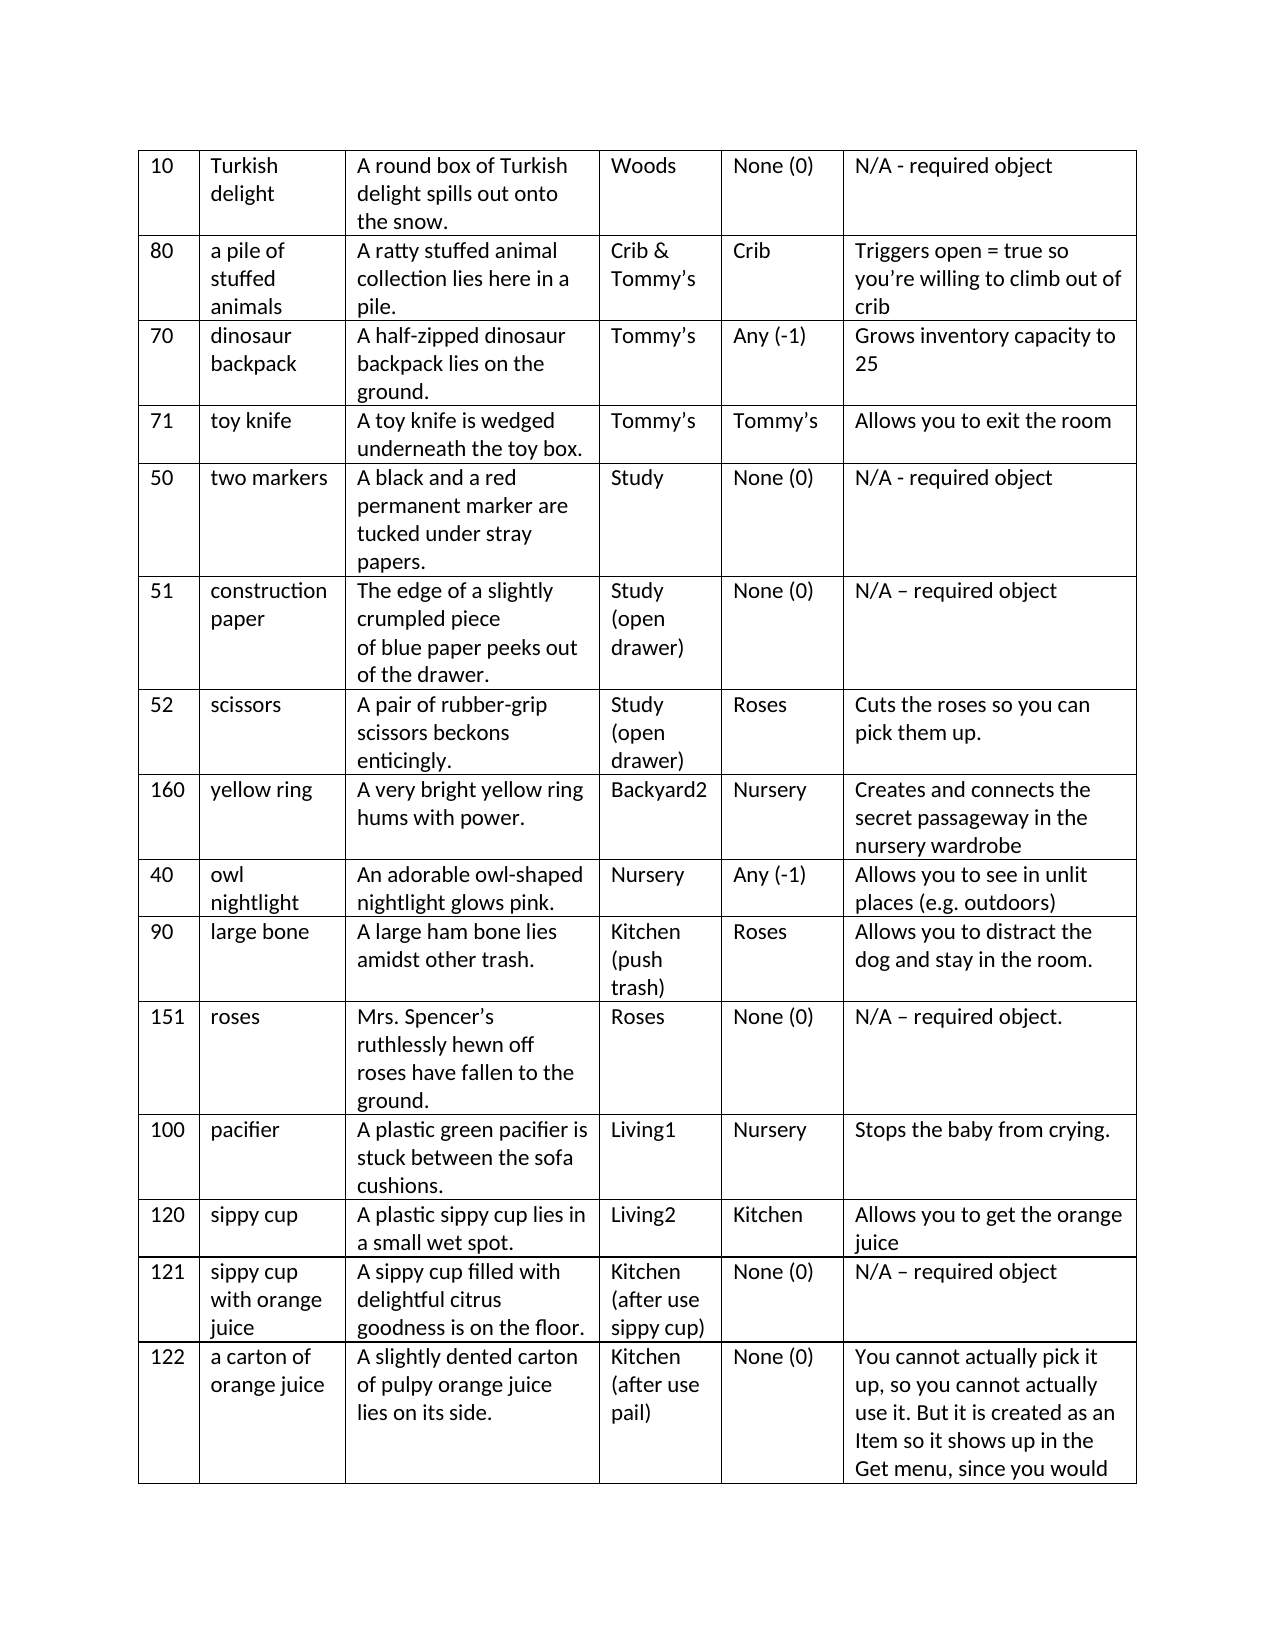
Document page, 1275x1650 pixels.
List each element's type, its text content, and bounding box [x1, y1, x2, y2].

table_cell The edge of a slightly crumpled piece of blue paper peeks out of the drawer. [346, 577, 599, 689]
table_cell Living2 [600, 1200, 721, 1256]
table_cell Study [600, 464, 721, 576]
table_cell None (0) [722, 1258, 843, 1341]
table_cell Roses [600, 1002, 721, 1114]
table_cell Stops the baby from crying. [844, 1115, 1136, 1199]
table_cell Backyard2 [600, 775, 721, 859]
table_cell Living1 [600, 1115, 721, 1199]
table_cell N/A – required object [844, 577, 1136, 689]
table_cell Tommy’s [600, 321, 721, 405]
table_cell toy knife [200, 406, 345, 462]
table_cell 71 [139, 406, 199, 462]
table_cell a carton of orange juice [200, 1343, 345, 1483]
table_cell pacifier [200, 1115, 345, 1199]
table_cell Allows you to distract the dog and stay in the room. [844, 917, 1136, 1001]
table_cell Roses [722, 690, 843, 774]
table_cell construction paper [200, 577, 345, 689]
table_cell Allows you to see in unlit places (e.g. outdoors) [844, 860, 1136, 916]
table_cell Nursery [722, 775, 843, 859]
table_cell 120 [139, 1200, 199, 1256]
table_cell Turkish delight [200, 151, 345, 235]
table_cell Any (-1) [722, 860, 843, 916]
table_cell 160 [139, 775, 199, 859]
table_cell Tommy’s [600, 406, 721, 462]
table_cell N/A – required object. [844, 1002, 1136, 1114]
table_cell A sippy cup filled with delightful citrus goodness is on the floor. [346, 1258, 599, 1341]
table_cell N/A - required object [844, 464, 1136, 576]
table_cell A toy knife is wedged underneath the toy box. [346, 406, 599, 462]
table_cell Kitchen (after use sippy cup) [600, 1258, 721, 1341]
table_cell None (0) [722, 1343, 843, 1483]
table_cell 10 [139, 151, 199, 235]
table_cell None (0) [722, 151, 843, 235]
table_cell Kitchen [722, 1200, 843, 1256]
table_cell sippy cup with orange juice [200, 1258, 345, 1341]
table_cell large bone [200, 917, 345, 1001]
table_cell 90 [139, 917, 199, 1001]
table_cell A round box of Turkish delight spills out onto the snow. [346, 151, 599, 235]
table_cell Roses [722, 917, 843, 1001]
table_cell Allows you to get the orange juice [844, 1200, 1136, 1256]
table_cell 100 [139, 1115, 199, 1199]
table_cell A ratty stuffed animal collection lies here in a pile. [346, 236, 599, 320]
table_cell Nursery [600, 860, 721, 916]
table_cell Kitchen (push trash) [600, 917, 721, 1001]
table_cell N/A – required object [844, 1258, 1136, 1341]
table_cell 122 [139, 1343, 199, 1483]
table_cell Study (open drawer) [600, 577, 721, 689]
table_cell None (0) [722, 1002, 843, 1114]
table_cell 70 [139, 321, 199, 405]
table_cell Mrs. Spencer’s ruthlessly hewn off roses have fallen to the ground. [346, 1002, 599, 1114]
table_cell None (0) [722, 577, 843, 689]
table_cell Allows you to exit the room [844, 406, 1136, 462]
table_cell Crib [722, 236, 843, 320]
table_cell A plastic green pacifier is stuck between the sofa cushions. [346, 1115, 599, 1199]
table_cell roses [200, 1002, 345, 1114]
table_cell a pile of stuffed animals [200, 236, 345, 320]
table_cell 50 [139, 464, 199, 576]
table_cell A half-zipped dinosaur backpack lies on the ground. [346, 321, 599, 405]
table_cell yellow ring [200, 775, 345, 859]
table_cell Tommy’s [722, 406, 843, 462]
table_cell sippy cup [200, 1200, 345, 1256]
table_cell A plastic sippy cup lies in a small wet spot. [346, 1200, 599, 1256]
table_cell 121 [139, 1258, 199, 1341]
table_cell Kitchen (after use pail) [600, 1343, 721, 1483]
table_cell Cuts the roses so you can pick them up. [844, 690, 1136, 774]
table_cell 40 [139, 860, 199, 916]
table_cell A large ham bone lies amidst other trash. [346, 917, 599, 1001]
table_cell owl nightlight [200, 860, 345, 916]
table_cell 151 [139, 1002, 199, 1114]
table_cell N/A - required object [844, 151, 1136, 235]
table_cell A pair of rubber-grip scissors beckons enticingly. [346, 690, 599, 774]
table_cell A black and a red permanent marker are tucked under stray papers. [346, 464, 599, 576]
table_cell Creates and connects the secret passageway in the nursery wardrobe [844, 775, 1136, 859]
table_cell A slightly dented carton of pulpy orange juice lies on its side. [346, 1343, 599, 1483]
table_cell scissors [200, 690, 345, 774]
table_cell 80 [139, 236, 199, 320]
table_cell Grows inventory capacity to 25 [844, 321, 1136, 405]
table_cell Nursery [722, 1115, 843, 1199]
table_cell Crib & Tommy’s [600, 236, 721, 320]
table_cell 51 [139, 577, 199, 689]
table_cell Woods [600, 151, 721, 235]
table_cell Any (-1) [722, 321, 843, 405]
table_cell Study (open drawer) [600, 690, 721, 774]
table_cell Triggers open = true so you’re willing to climb out of crib [844, 236, 1136, 320]
table_cell dinosaur backpack [200, 321, 345, 405]
table_cell None (0) [722, 464, 843, 576]
table_cell 52 [139, 690, 199, 774]
table_cell An adorable owl-shaped nightlight glows pink. [346, 860, 599, 916]
table_cell two markers [200, 464, 345, 576]
table_cell A very bright yellow ring hums with power. [346, 775, 599, 859]
